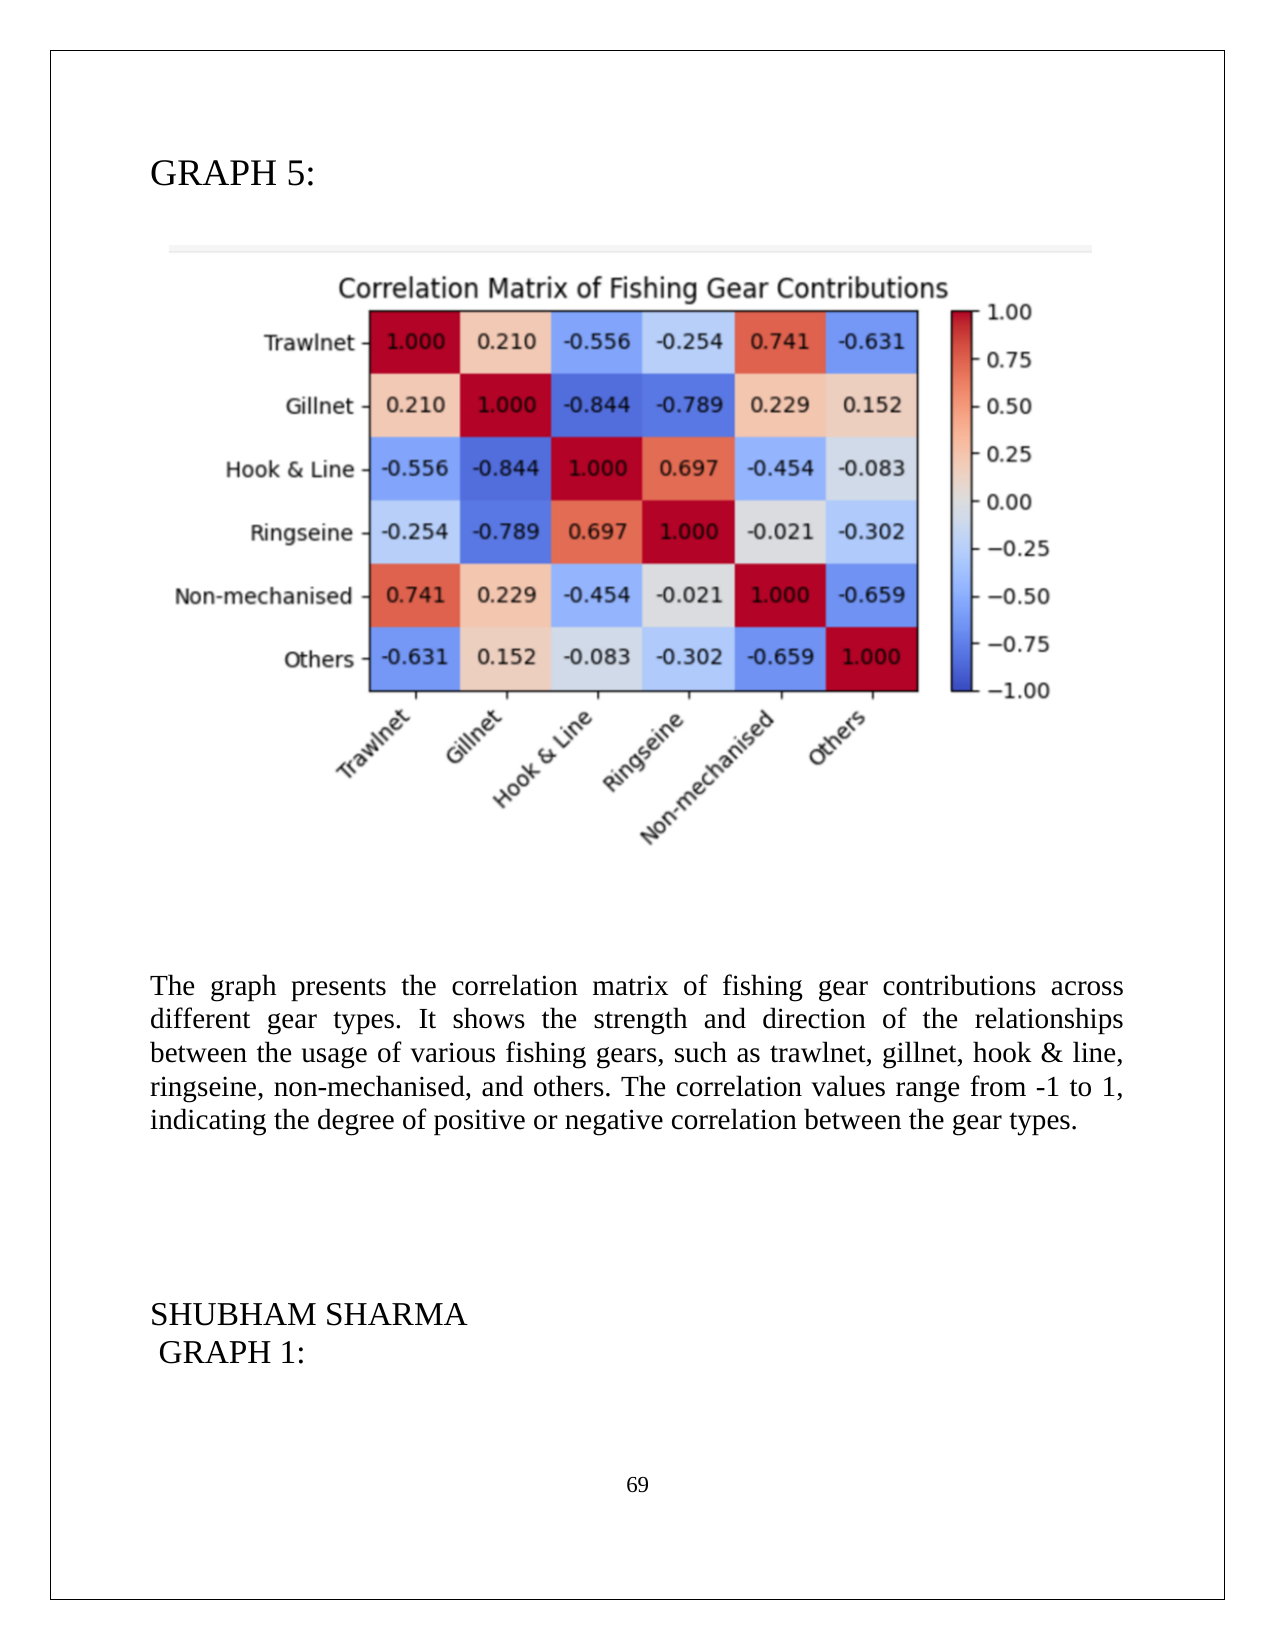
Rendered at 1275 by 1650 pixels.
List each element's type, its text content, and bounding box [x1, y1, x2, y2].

text The graph presents the correlation matrix of fishing gear contributions across different gear types. It shows the strength and direction of the relationships between the usage of various fishing gears, such as trawlnet, gillnet, hook & line, ringseine, non-mechanised, and others. The correlation values range from -1 to 1, indicating the degree of positive or negative correlation between the gear types. [150, 968, 1125, 1136]
text GRAPH 5: [150, 150, 1125, 193]
text GRAPH 1: [150, 1332, 1125, 1371]
text SHUBHAM SHARMA [150, 1294, 1125, 1332]
